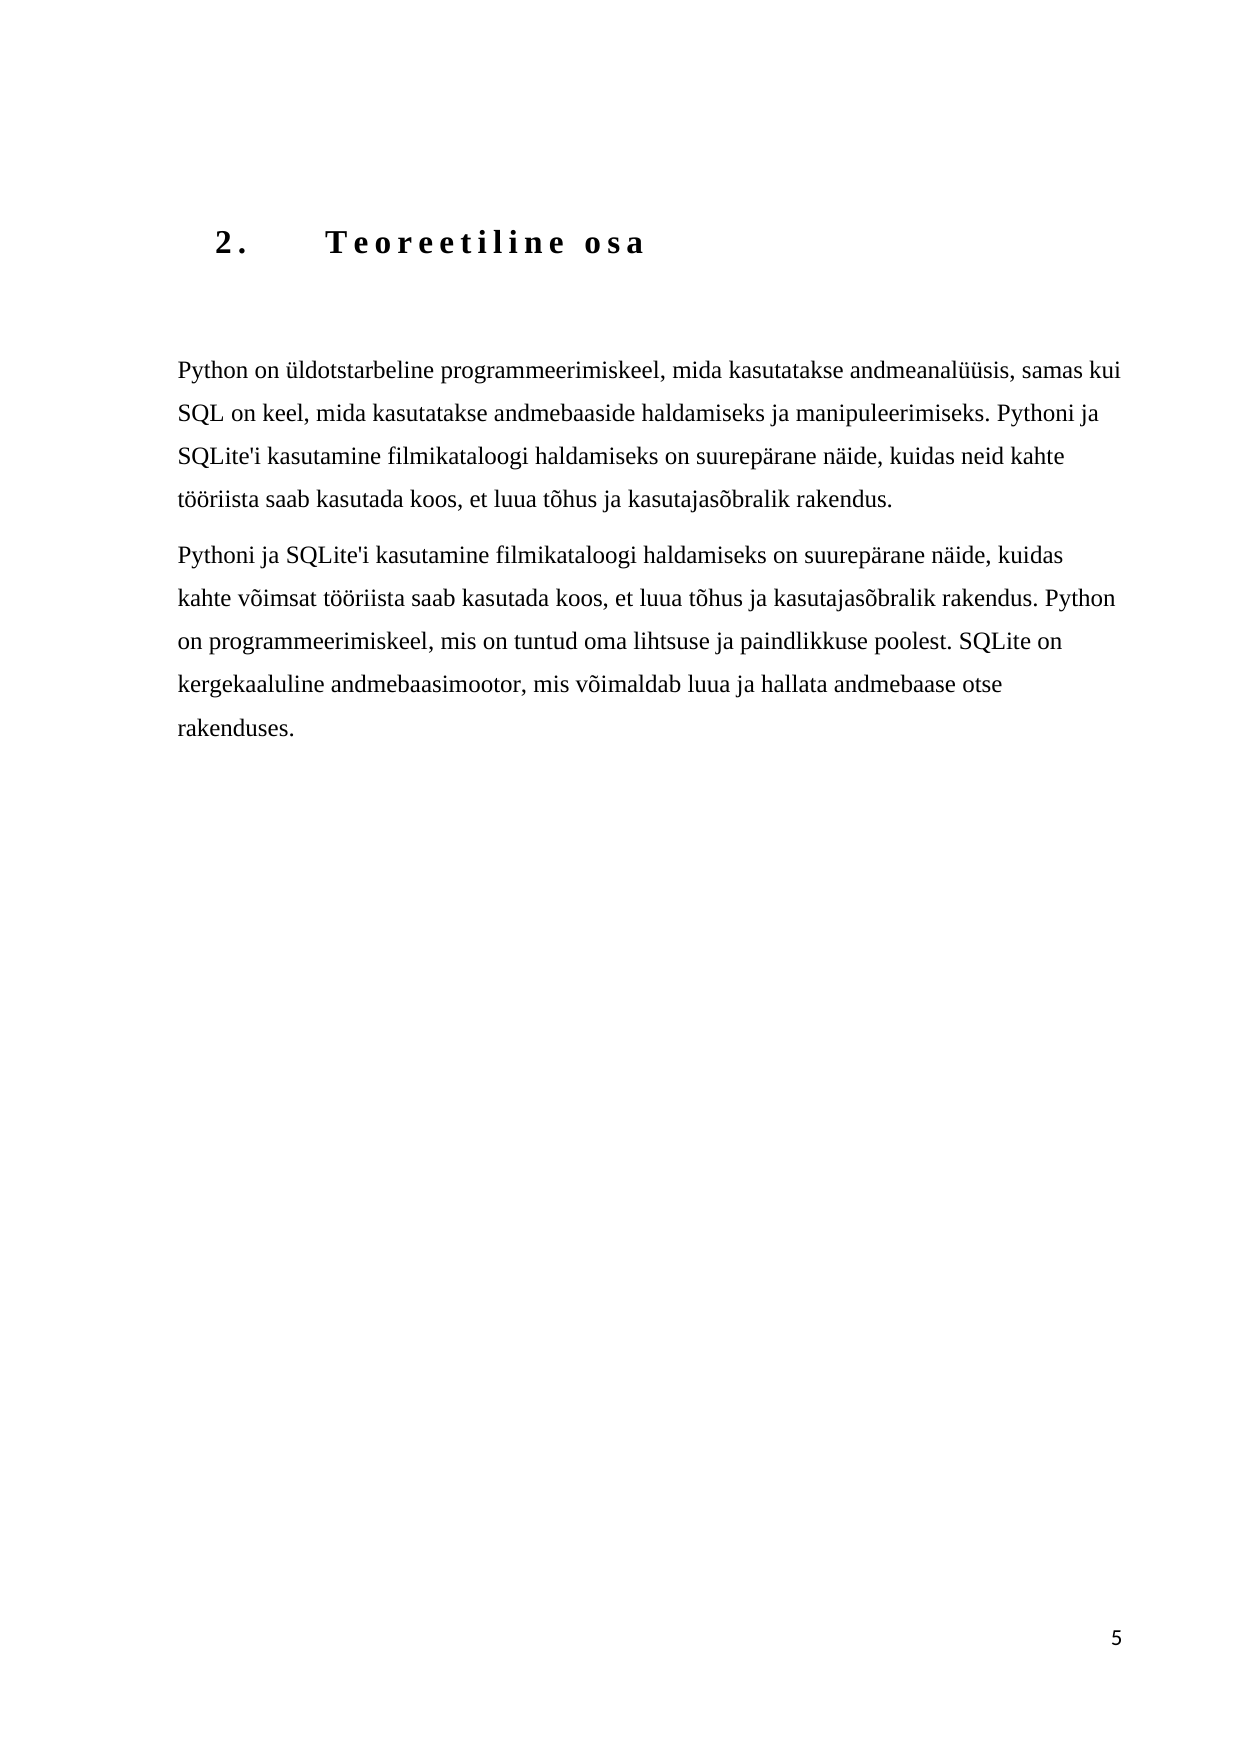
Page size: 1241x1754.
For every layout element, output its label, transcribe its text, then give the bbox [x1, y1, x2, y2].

text Pythoni ja SQLite'i kasutamine filmikataloogi haldamiseks on suurepärane näide, kuidas kahte võimsat tööriista saab kasutada koos, et luua tõhus ja kasutajasõbralik rakendus. Python on programmeerimiskeel, mis on tuntud oma lihtsuse ja paindlikkuse poolest. SQLite on kergekaaluline andmebaasimootor, mis võimaldab luua ja hallata andmebaase otse rakenduses. [177, 540, 1122, 741]
text Python on üldotstarbeline programmeerimiskeel, mida kasutatakse andmeanalüüsis, samas kui SQL on keel, mida kasutatakse andmebaaside haldamiseks ja manipuleerimiseks. Pythoni ja SQLite'i kasutamine filmikataloogi haldamiseks on suurepärane näide, kuidas neid kahte tööriista saab kasutada koos, et luua tõhus ja kasutajasõbralik rakendus. [177, 355, 1122, 513]
subtitle Teoreetiline osa [215, 223, 1122, 261]
